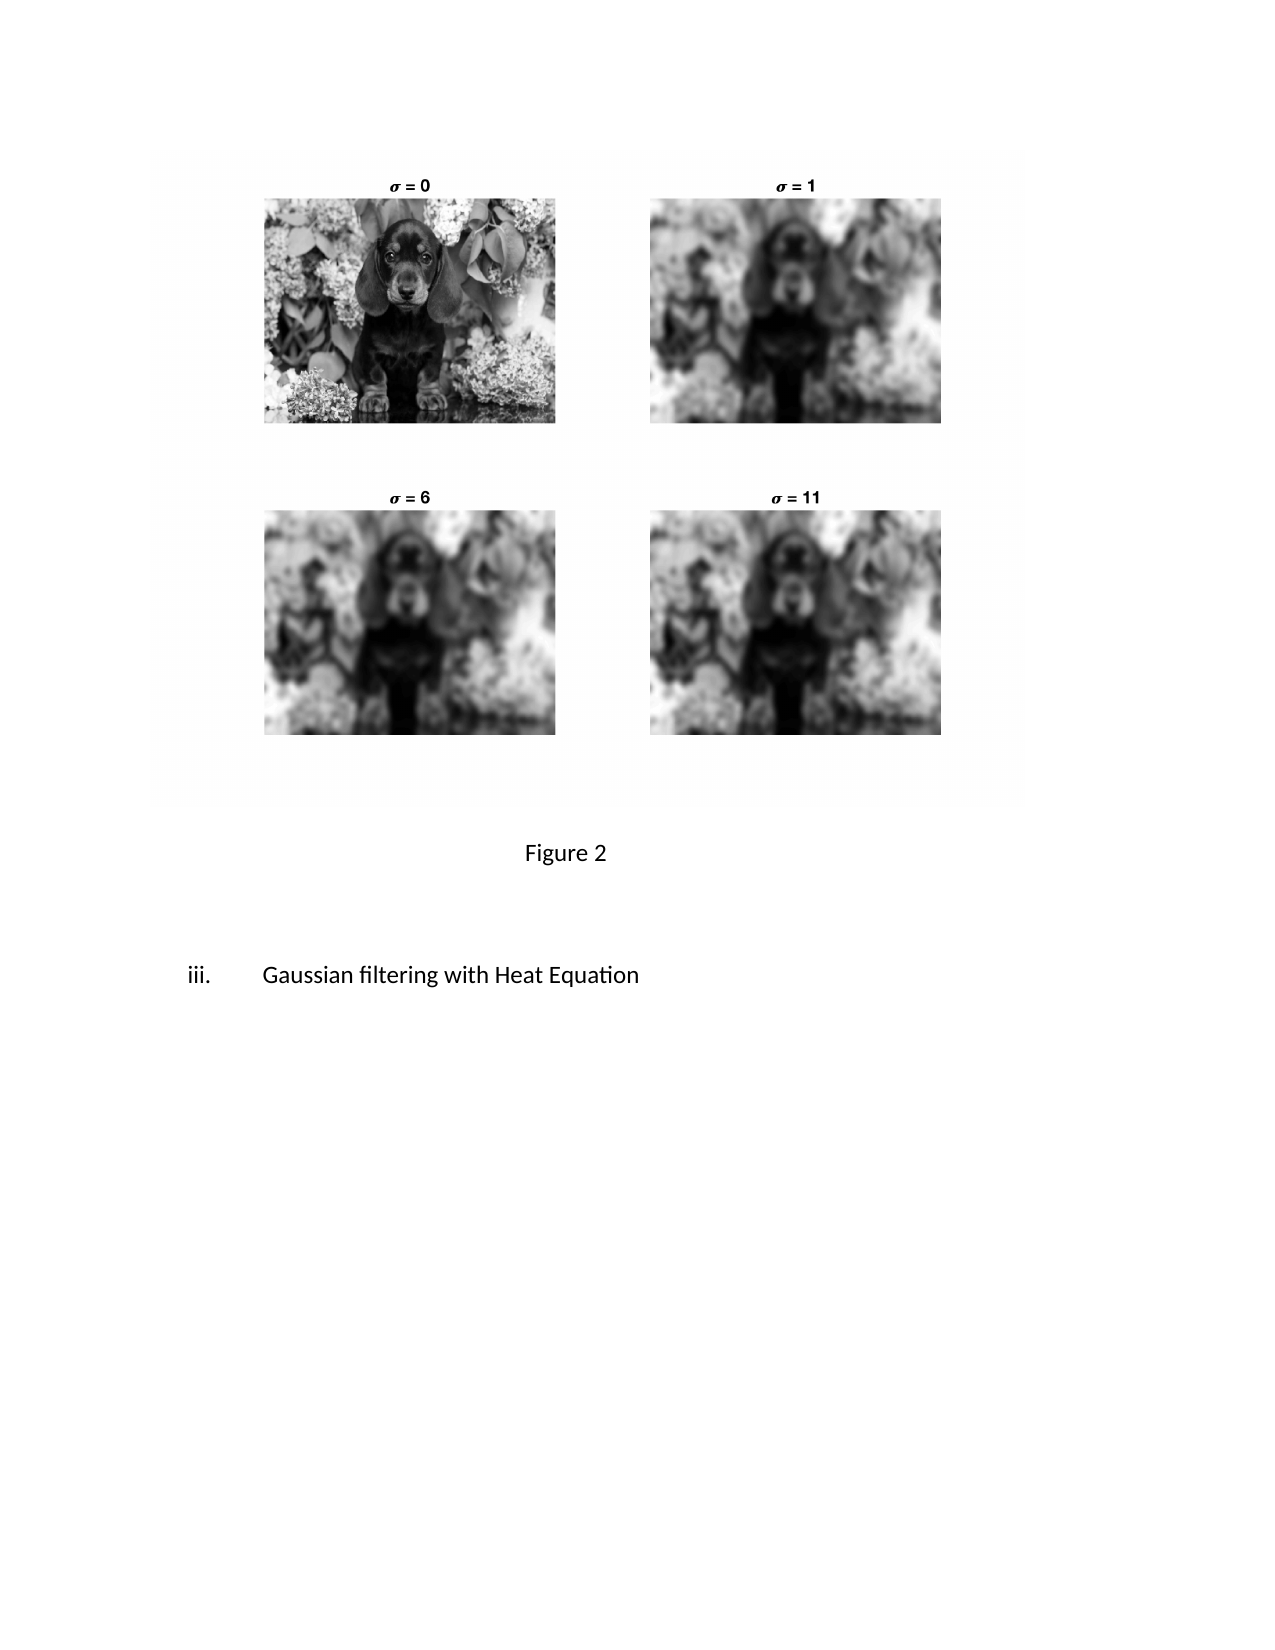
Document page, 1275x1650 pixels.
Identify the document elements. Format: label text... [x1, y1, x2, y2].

text Figure 2 [150, 837, 1125, 867]
list Gaussian filtering with Heat Equation [187, 959, 1125, 989]
picture [150, 150, 1025, 807]
